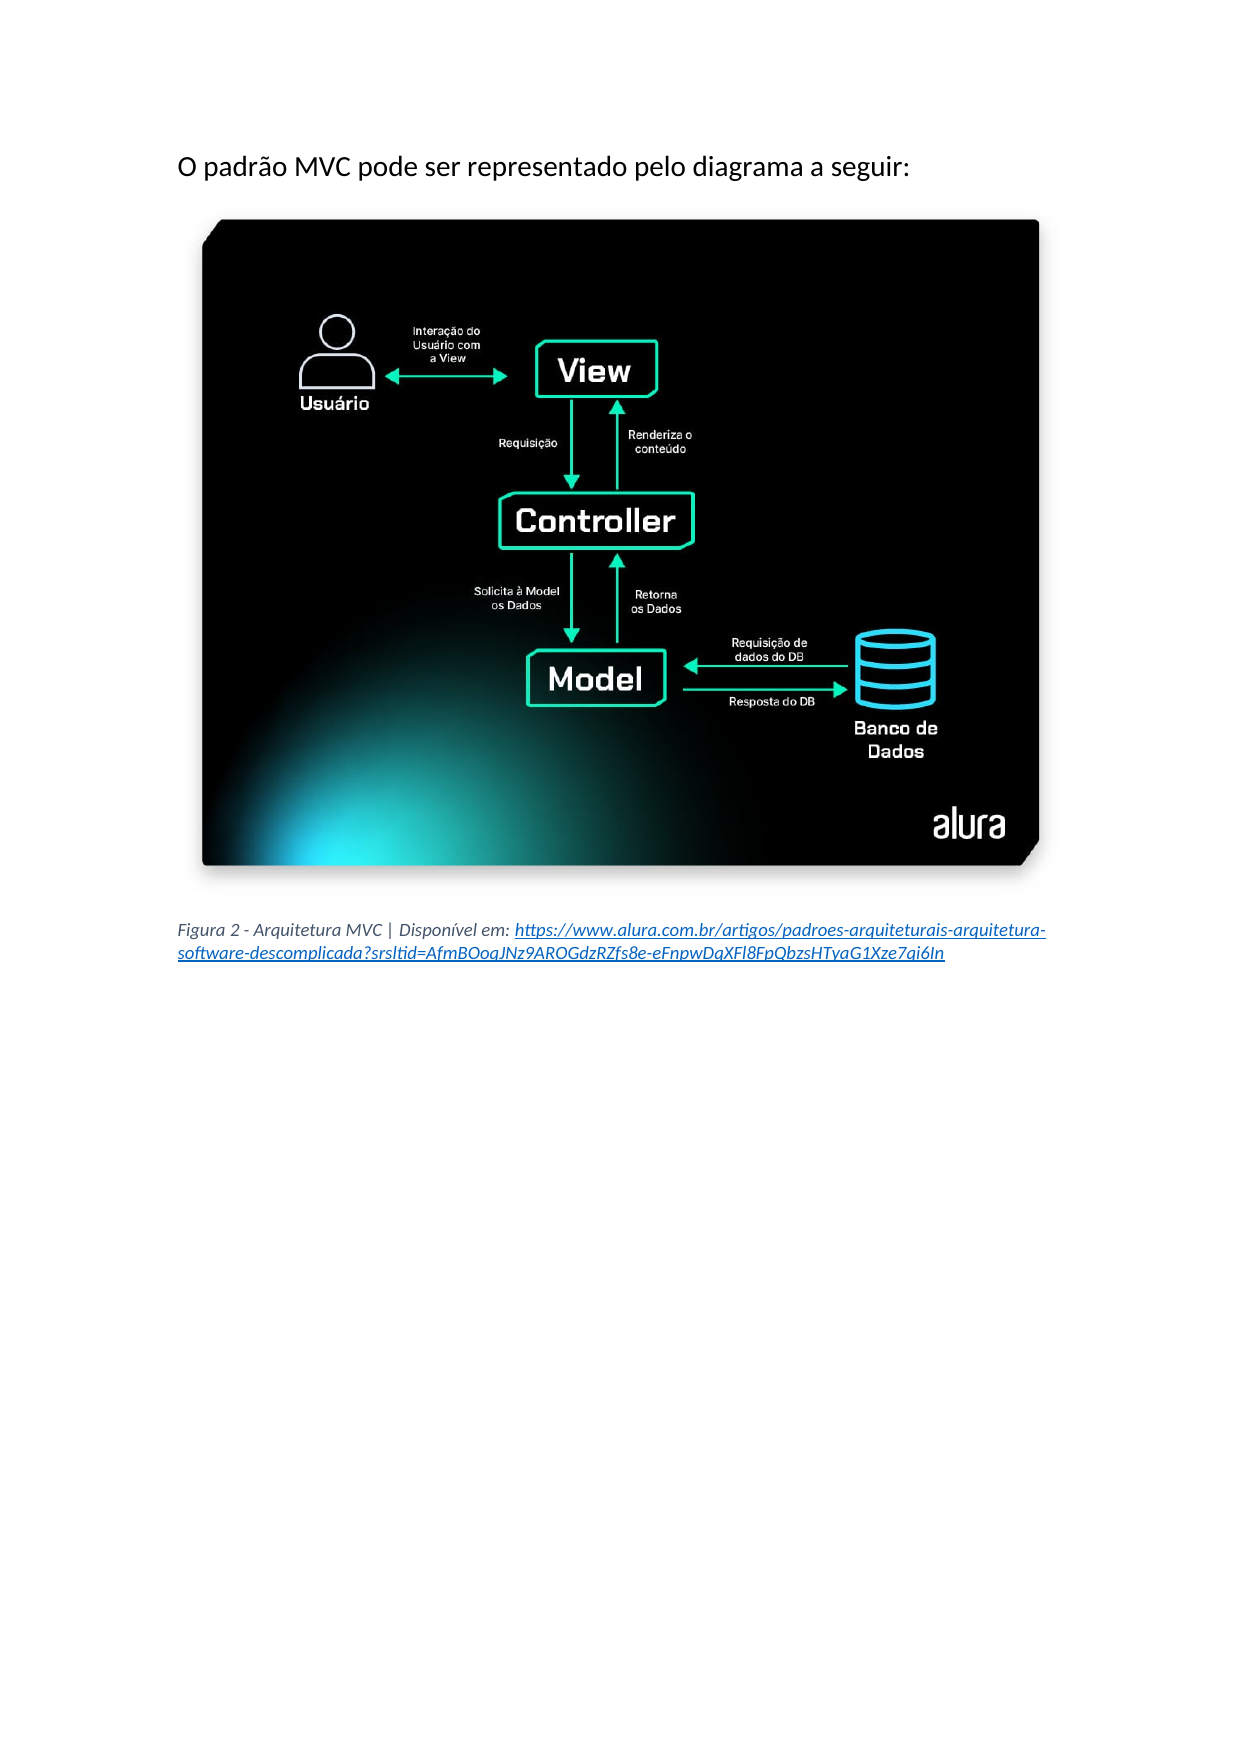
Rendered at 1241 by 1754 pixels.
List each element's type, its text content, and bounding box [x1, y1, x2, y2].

text O padrão MVC pode ser representado pelo diagrama a seguir: [177, 148, 1063, 183]
text Figura 2 - Arquitetura MVC | Disponível em: https://www.alura.com.br/artigos/padroes-arquiteturais-arquitetura-software-descomplicada?srsltid=AfmBOoqJNz9AROGdzRZfs8e-eFnpwDqXFl8FpQbzsHTyaG1Xze7qi6In [177, 918, 1063, 964]
picture [177, 202, 1063, 899]
